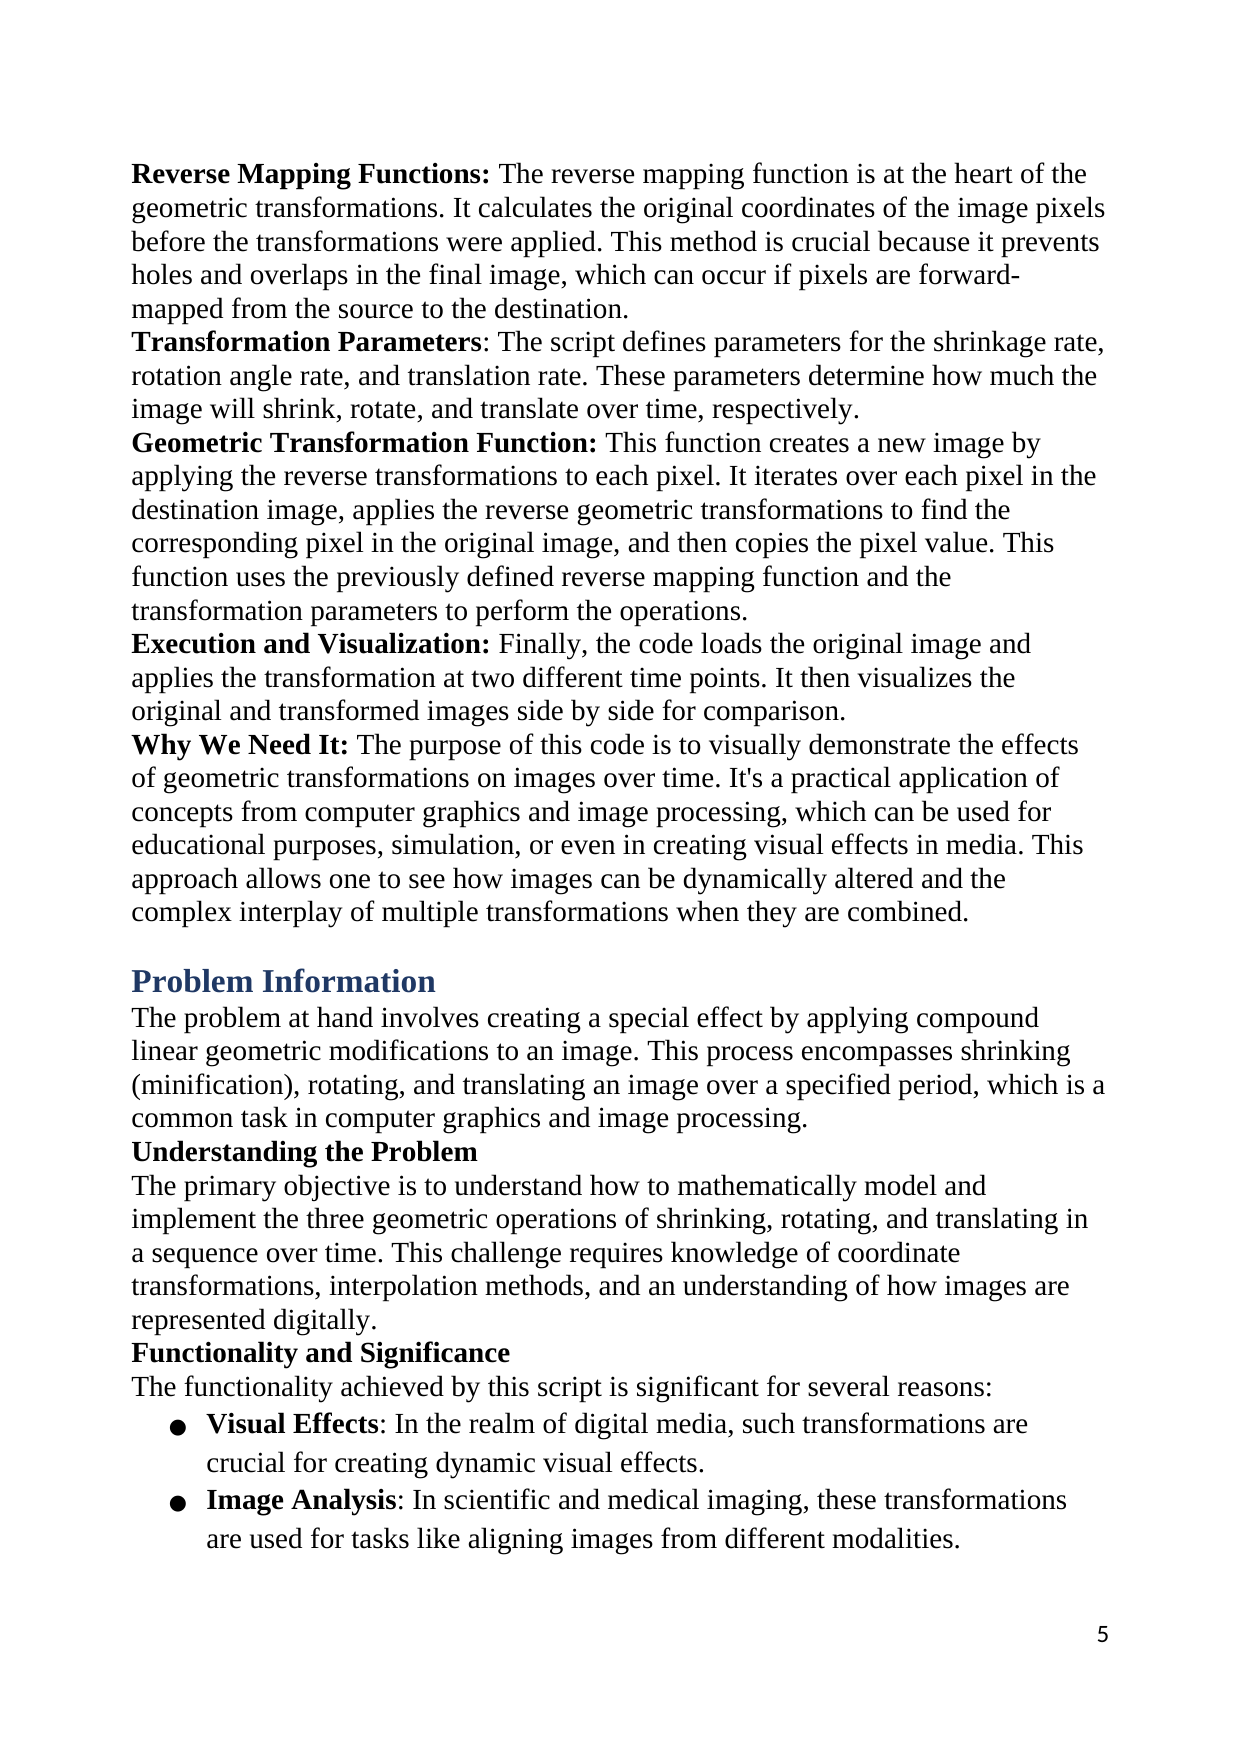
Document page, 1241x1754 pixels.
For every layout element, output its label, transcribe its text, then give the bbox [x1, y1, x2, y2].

text The functionality achieved by this script is significant for several reasons: [131, 1369, 1109, 1402]
text Execution and Visualization: Finally, the code loads the original image and applies the transformation at two different time points. It then visualizes the original and transformed images side by side for comparison. [131, 626, 1109, 727]
text Why We Need It: The purpose of this code is to visually demonstrate the effects of geometric transformations on images over time. It's a practical application of concepts from computer graphics and image processing, which can be used for educational purposes, simulation, or even in creating visual effects in media. This approach allows one to see how images can be dynamically altered and the complex interplay of multiple transformations when they are combined. [131, 727, 1109, 928]
list Image Analysis: In scientific and medical imaging, these transformations are used for tasks like aligning images from different modalities. [169, 1479, 1109, 1555]
text Reverse Mapping Functions: The reverse mapping function is at the heart of the geometric transformations. It calculates the original coordinates of the image pixels before the transformations were applied. This method is crucial because it prevents holes and overlaps in the final image, which can occur if pixels are forward-mapped from the source to the destination. [131, 157, 1109, 324]
text Understanding the Problem [131, 1134, 1109, 1168]
text The primary objective is to understand how to mathematically model and implement the three geometric operations of shrinking, rotating, and translating in a sequence over time. This challenge requires knowledge of coordinate transformations, interpolation methods, and an understanding of how images are represented digitally. [131, 1168, 1109, 1335]
text Problem Information [131, 962, 1109, 1000]
text Functionality and Significance [131, 1335, 1109, 1369]
list Visual Effects: In the realm of digital media, such transformations are crucial for creating dynamic visual effects. [169, 1402, 1109, 1479]
text The problem at hand involves creating a special effect by applying compound linear geometric modifications to an image. This process encompasses shrinking (minification), rotating, and translating an image over a specified period, which is a common task in computer graphics and image processing. [131, 1000, 1109, 1134]
text Geometric Transformation Function: This function creates a new image by applying the reverse transformations to each pixel. It iterates over each pixel in the destination image, applies the reverse geometric transformations to find the corresponding pixel in the original image, and then copies the pixel value. This function uses the previously defined reverse mapping function and the transformation parameters to perform the operations. [131, 425, 1109, 626]
text Transformation Parameters: The script defines parameters for the shrinkage rate, rotation angle rate, and translation rate. These parameters determine how much the image will shrink, rotate, and translate over time, respectively. [131, 324, 1109, 425]
